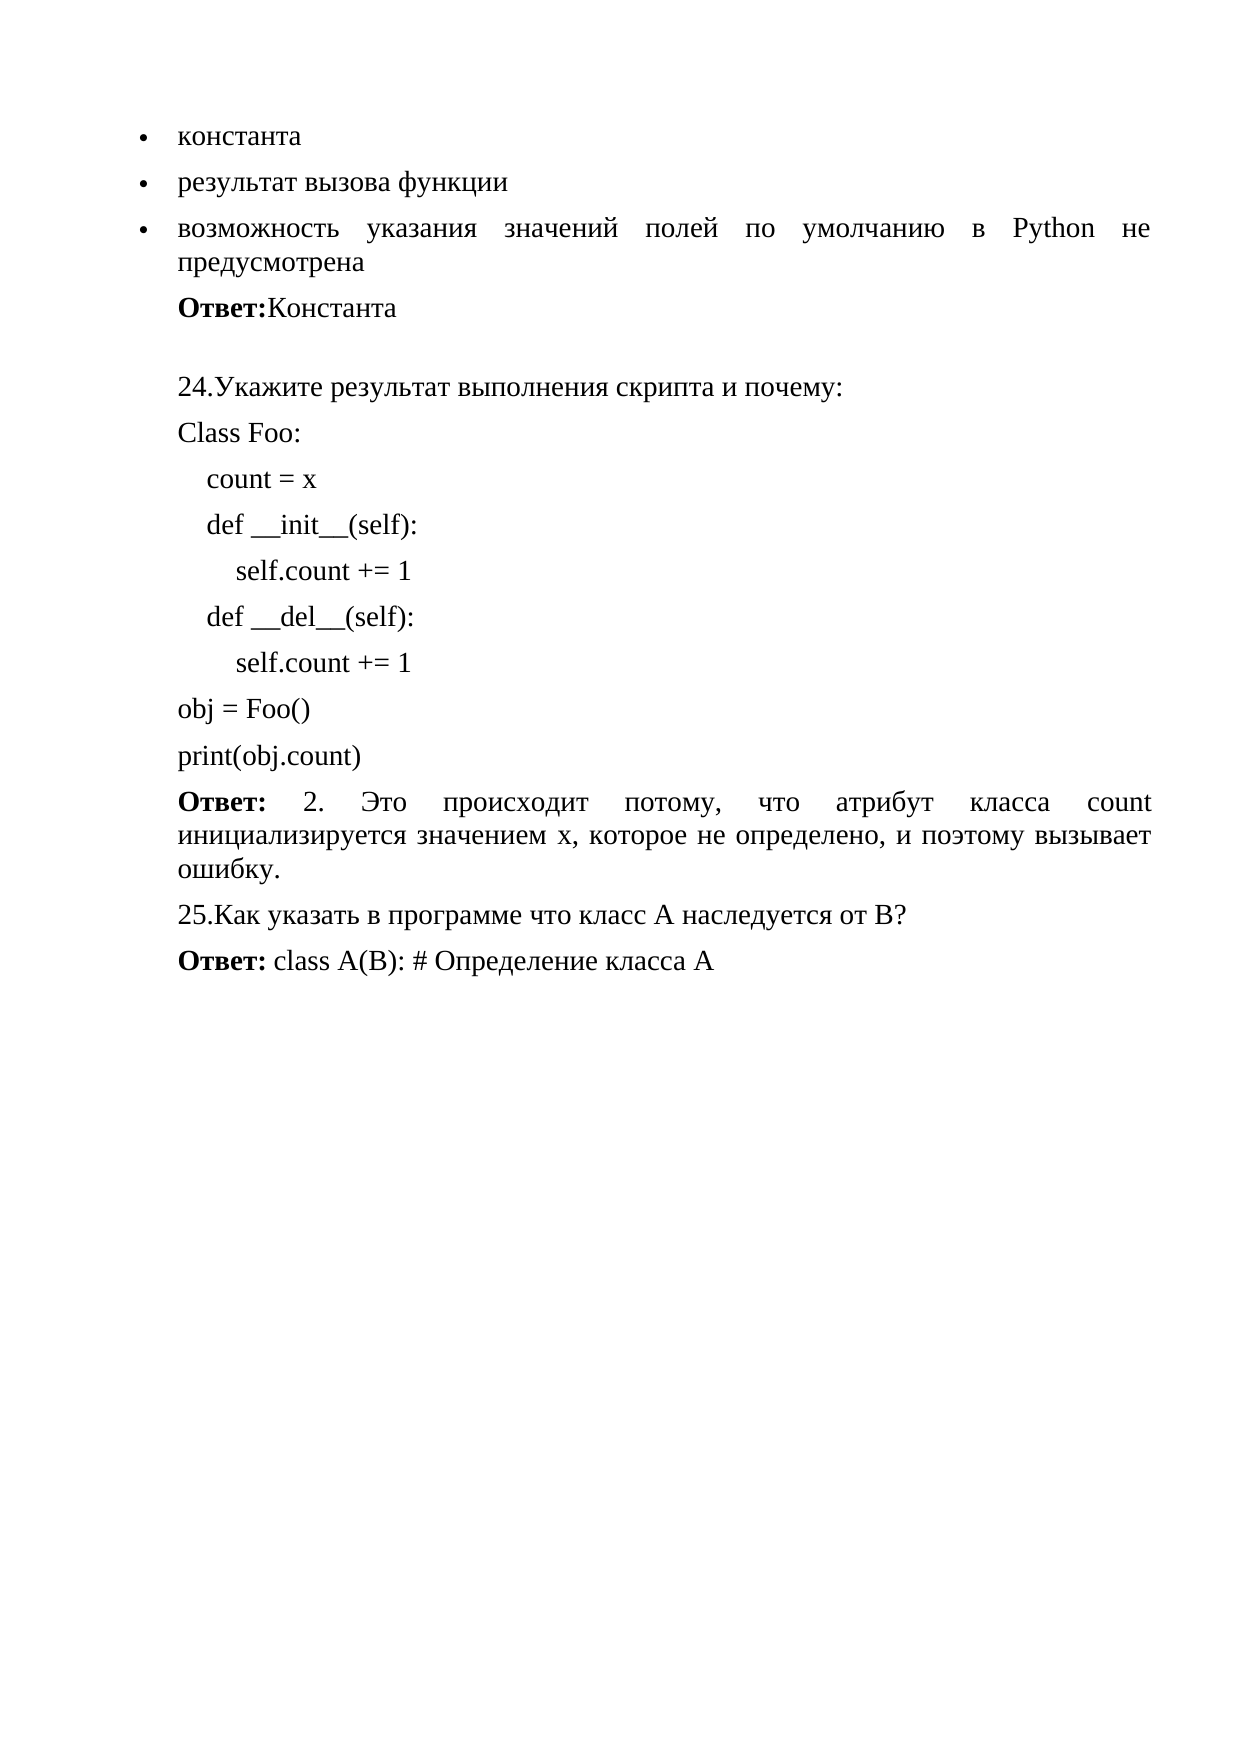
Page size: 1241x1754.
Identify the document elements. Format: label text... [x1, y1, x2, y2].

list возможность указания значений полей по умолчанию в Python не предусмотрена [140, 210, 1152, 277]
text 25.Как указать в программе что класс A наследуется от B? [177, 897, 1152, 930]
text def __init__(self): [177, 507, 1152, 541]
text count = x [177, 461, 1152, 495]
list результат вызова функции [140, 164, 1152, 198]
text obj = Foo() [177, 692, 1152, 725]
text Ответ: class A(B): # Определение класса A [177, 943, 1152, 976]
text print(obj.count) [177, 738, 1152, 771]
text self.count += 1 [177, 646, 1152, 679]
list константа [140, 118, 1152, 152]
text self.count += 1 [177, 553, 1152, 587]
text Class Foo: [177, 415, 1152, 449]
text def __del__(self): [177, 599, 1152, 633]
text 24.Укажите результат выполнения скрипта и почему: [177, 336, 1152, 403]
text Ответ: 2. Это происходит потому, что атрибут класса count инициализируется значением x, которое не определено, и поэтому вызывает ошибку. [177, 784, 1152, 884]
text Ответ:Константа [177, 290, 1152, 323]
